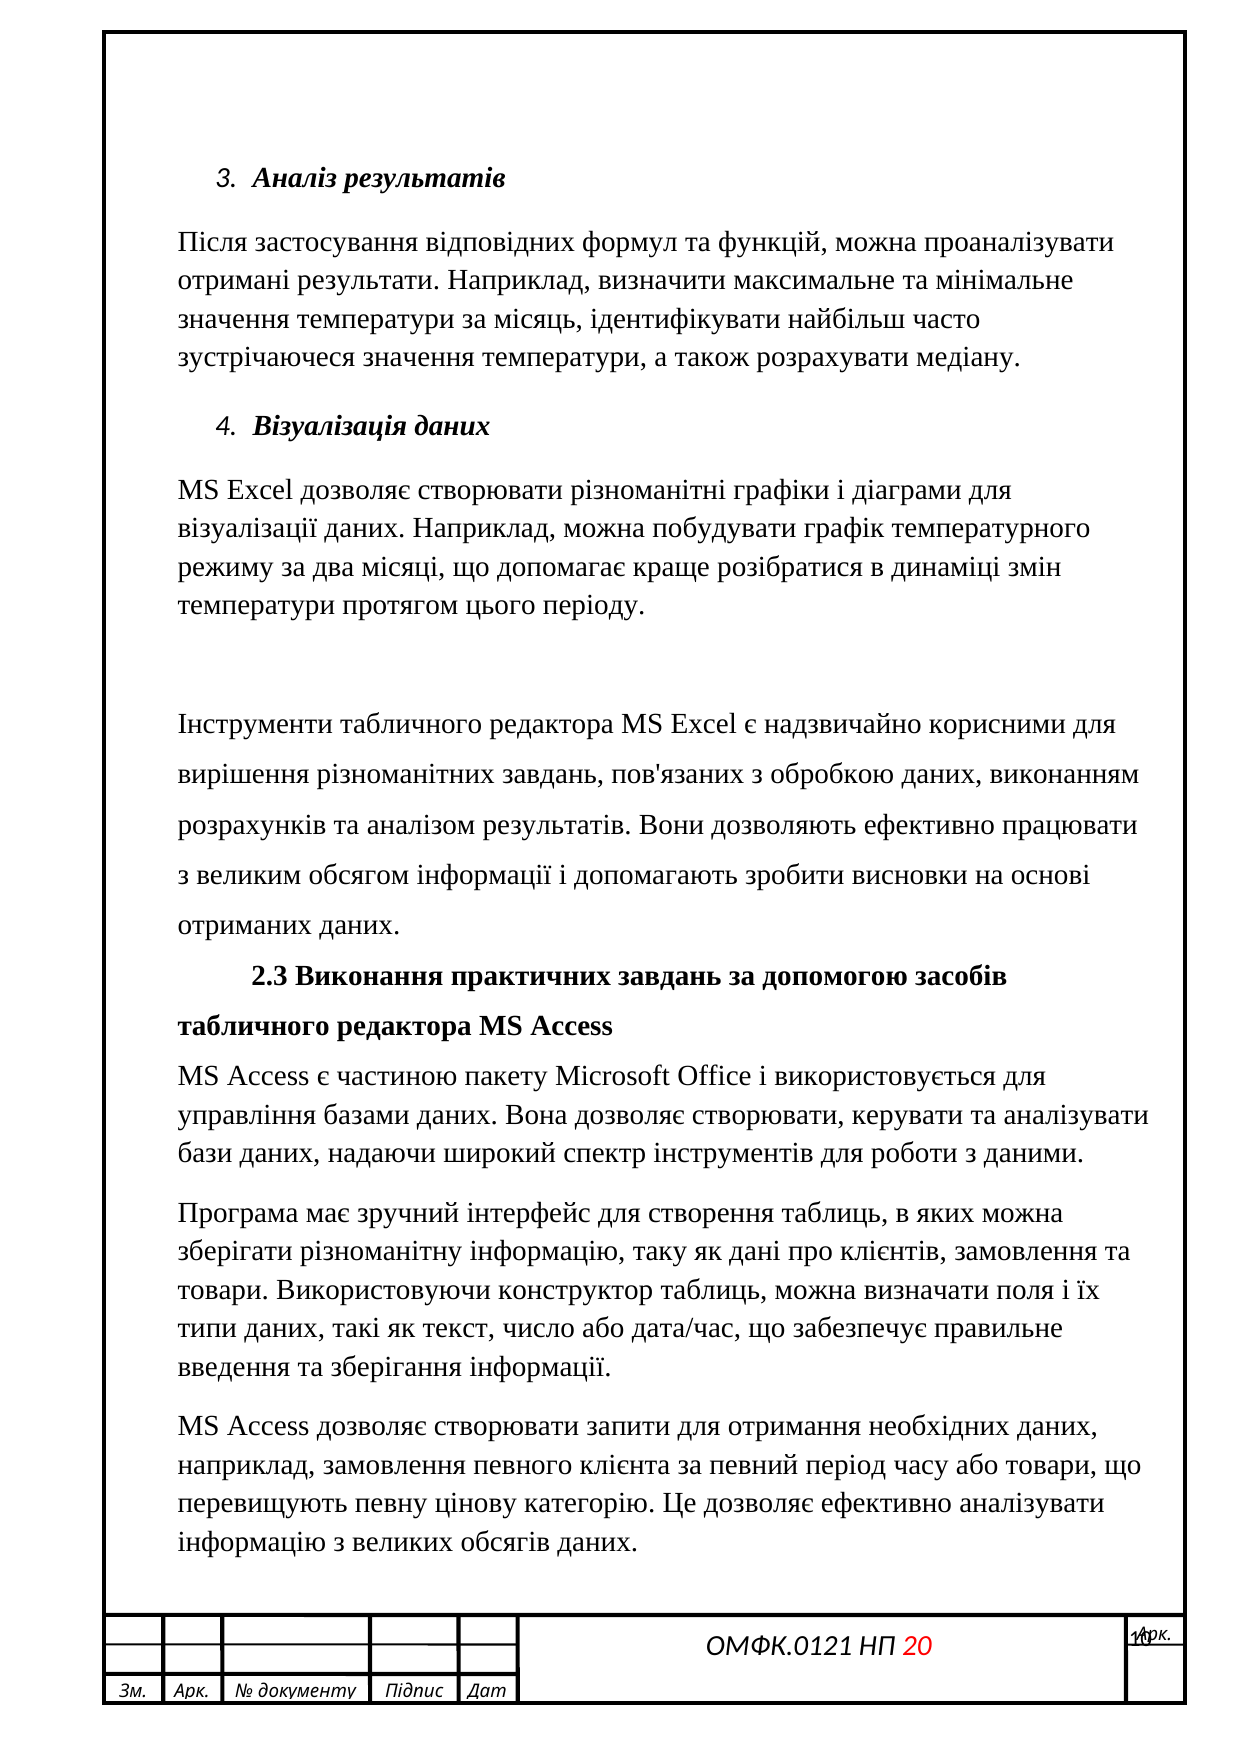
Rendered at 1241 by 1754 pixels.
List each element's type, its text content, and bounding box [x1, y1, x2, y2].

text MS Access дозволяє створювати запити для отримання необхідних даних, наприклад, замовлення певного клієнта за певний період часу або товари, що перевищують певну цінову категорію. Це дозволяє ефективно аналізувати інформацію з великих обсягів даних. [177, 1408, 1152, 1558]
text MS Excel дозволяє створювати різноманітні графіки і діаграми для візуалізації даних. Наприклад, можна побудувати графік температурного режиму за два місяці, що допомагає краще розібратися в динаміці змін температури протягом цього періоду. [177, 472, 1152, 621]
list Візуалізація даних [215, 407, 1152, 443]
text Інструменти табличного редактора MS Excel є надзвичайно корисними для вирішення різноманітних завдань, пов'язаних з обробкою даних, виконанням розрахунків та аналізом результатів. Вони дозволяють ефективно працювати з великим обсягом інформації і допомагають зробити висновки на основі отриманих даних. [177, 706, 1152, 941]
list Аналіз результатів [215, 159, 1152, 194]
text MS Access є частиною пакету Microsoft Office і використовується для управління базами даних. Вона дозволяє створювати, керувати та аналізувати бази даних, надаючи широкий спектр інструментів для роботи з даними. [177, 1058, 1152, 1169]
text Після застосування відповідних формул та функцій, можна проаналізувати отримані результати. Наприклад, визначити максимальне та мінімальне значення температури за місяць, ідентифікувати найбільш часто зустрічаючеся значення температури, а також розрахувати медіану. [177, 224, 1152, 373]
text Програма має зручний інтерфейс для створення таблиць, в яких можна зберігати різноманітну інформацію, таку як дані про клієнтів, замовлення та товари. Використовуючи конструктор таблиць, можна визначати поля і їх типи даних, такі як текст, число або дата/час, що забезпечує правильне введення та зберігання інформації. [177, 1195, 1152, 1383]
subtitle 2.3 Виконання практичних завдань за допомогою засобів табличного редактора MS Access [177, 958, 1152, 1042]
